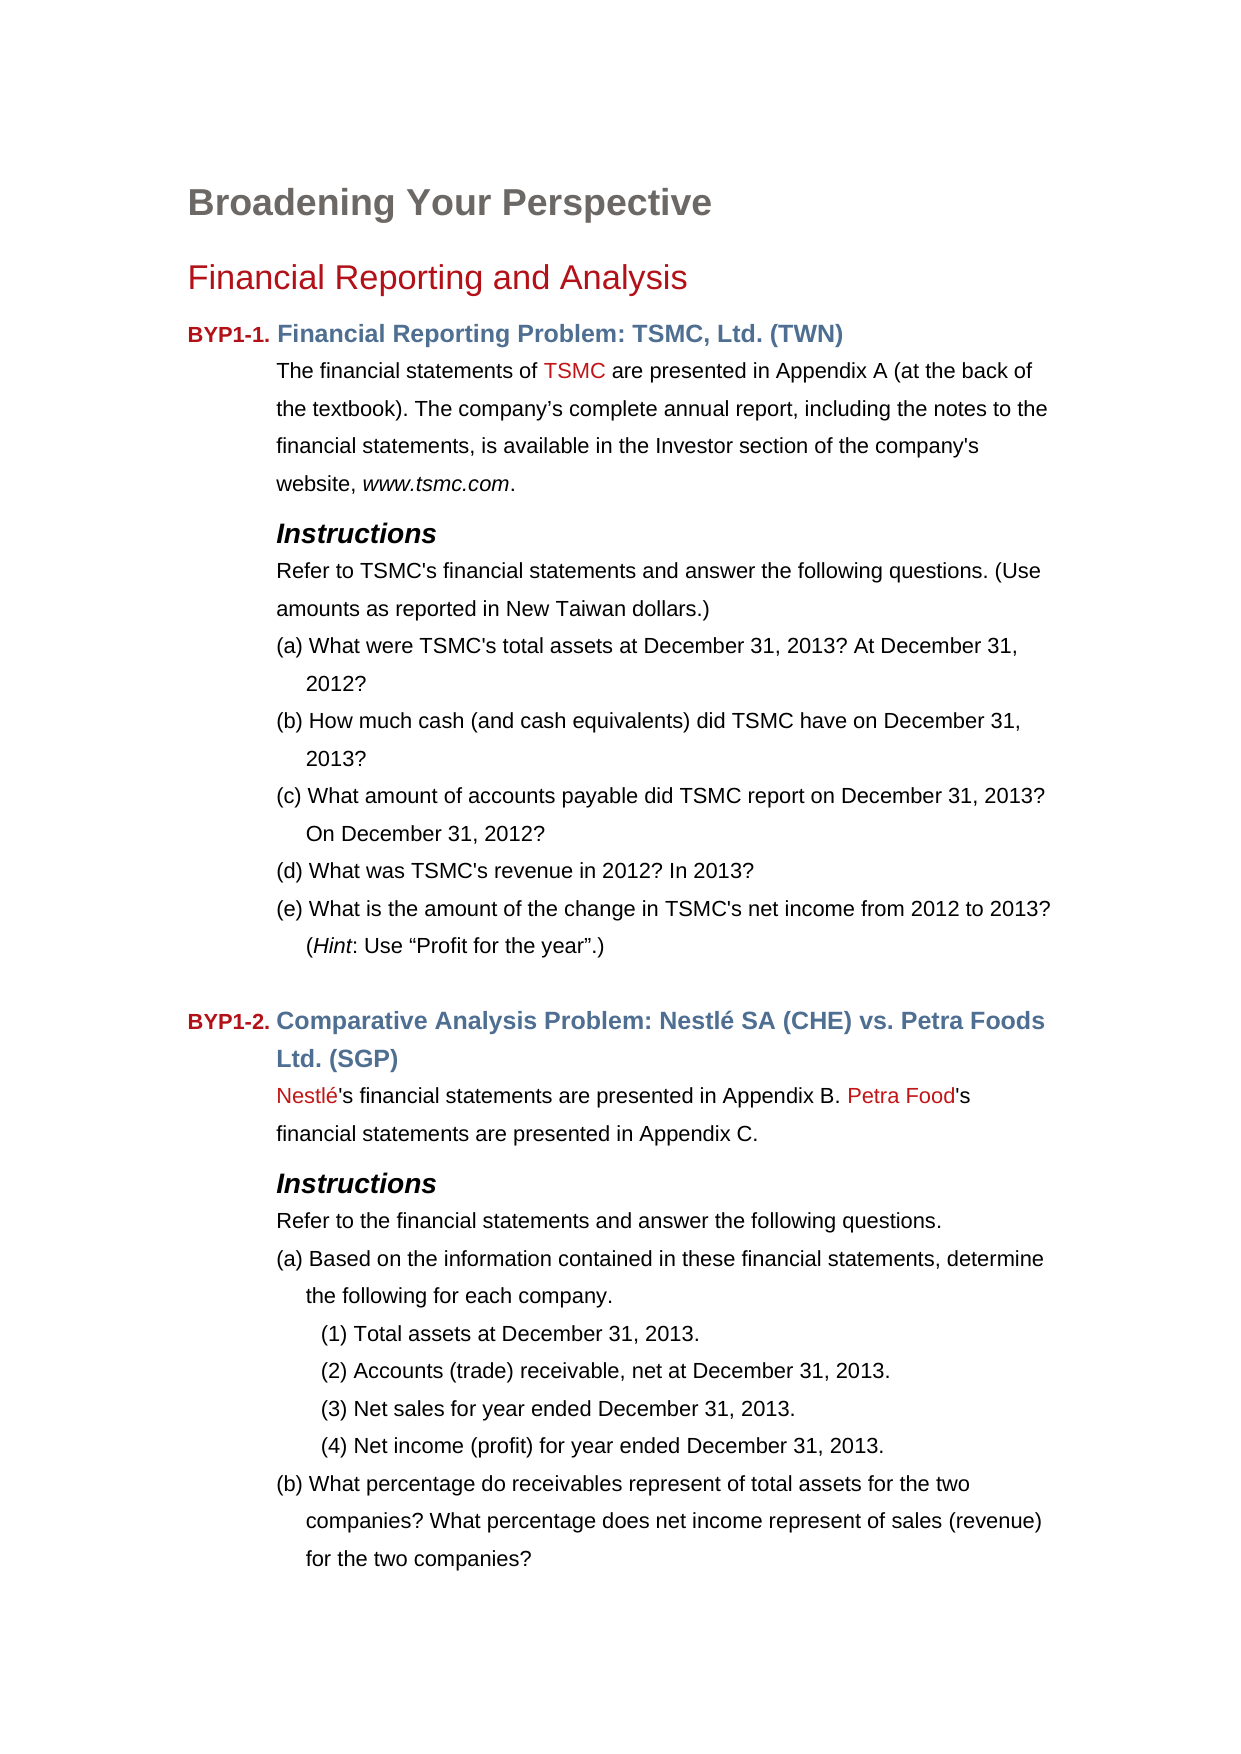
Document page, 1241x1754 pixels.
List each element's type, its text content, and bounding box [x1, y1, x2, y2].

text Refer to the financial statements and answer the following questions. [276, 1202, 1053, 1239]
text The financial statements of TSMC are presented in Appendix A (at the back of the textbook). The company’s complete annual report, including the notes to the financial statements, is available in the Investor section of the company's website, www.tsmc.com. [276, 352, 1053, 502]
text (a) Based on the information contained in these financial statements, determine the following for each company. [276, 1239, 1053, 1314]
text (d) What was TSMC's revenue in 2012? In 2013? [276, 852, 1053, 889]
text Nestlé's financial statements are presented in Appendix B. Petra Food's financial statements are presented in Appendix C. [276, 1077, 1053, 1152]
text Financial Reporting and Analysis [187, 239, 1053, 314]
text (1) Total assets at December 31, 2013. [321, 1314, 1053, 1352]
text BYP1-1. Financial Reporting Problem: TSMC, Ltd. (TWN) [187, 314, 1053, 352]
text (a) What were TSMC's total assets at December 31, 2013? At December 31, 2012? [276, 627, 1053, 702]
text Instructions [276, 1164, 1053, 1202]
text (b) How much cash (and cash equivalents) did TSMC have on December 31, 2013? [276, 702, 1053, 777]
text BYP1-2. Comparative Analysis Problem: Nestlé SA (CHE) vs. Petra Foods Ltd. (SGP) [187, 1002, 1053, 1077]
text (4) Net income (profit) for year ended December 31, 2013. [321, 1427, 1053, 1464]
text (2) Accounts (trade) receivable, net at December 31, 2013. [321, 1352, 1053, 1389]
text (c) What amount of accounts payable did TSMC report on December 31, 2013? On December 31, 2012? [276, 777, 1053, 852]
text Instructions [276, 514, 1053, 552]
text Refer to TSMC's financial statements and answer the following questions. (Use amounts as reported in New Taiwan dollars.) [276, 552, 1053, 627]
text Broadening Your Perspective [187, 164, 1053, 239]
text (e) What is the amount of the change in TSMC's net income from 2012 to 2013? (Hint: Use “Profit for the year”.) [276, 889, 1053, 964]
text (b) What percentage do receivables represent of total assets for the two companies? What percentage does net income represent of sales (revenue) for the two companies? [276, 1464, 1053, 1577]
text (3) Net sales for year ended December 31, 2013. [321, 1389, 1053, 1427]
